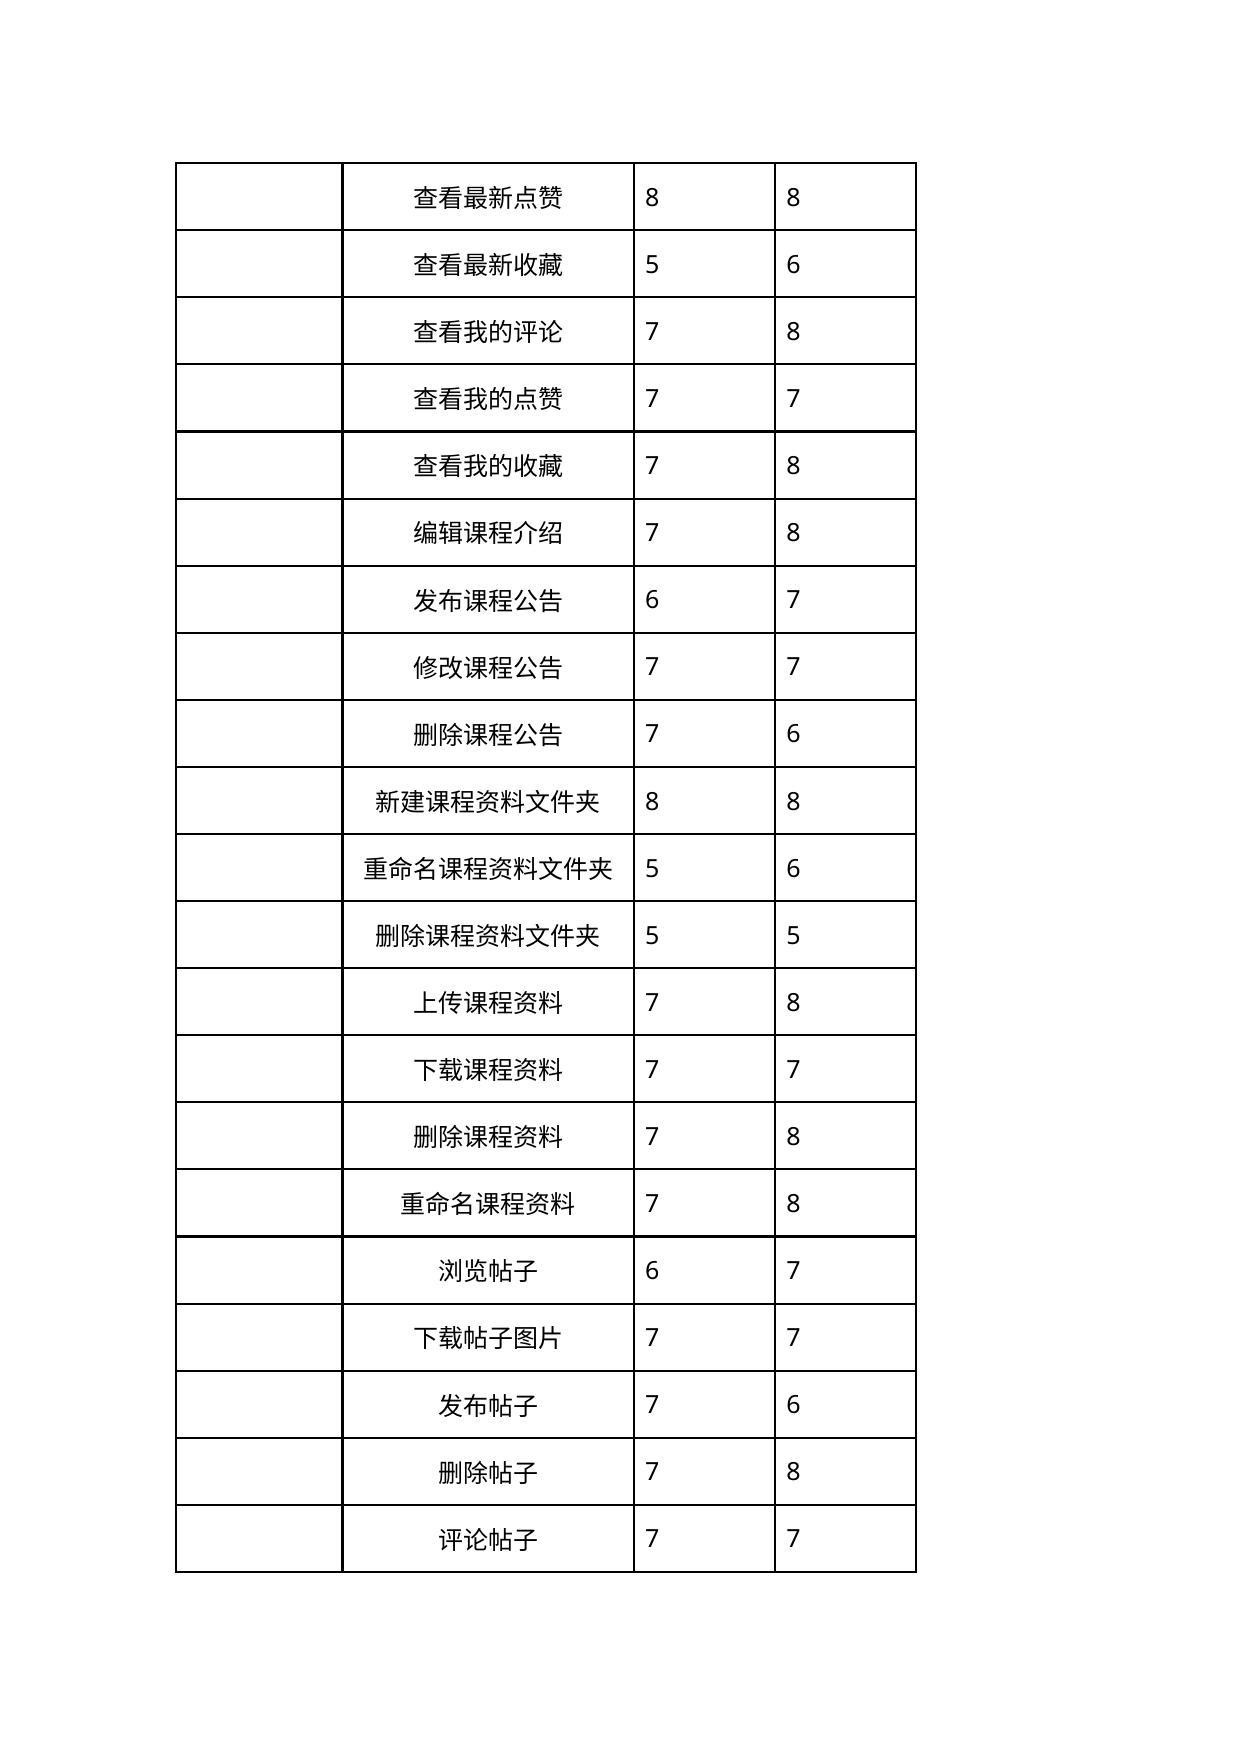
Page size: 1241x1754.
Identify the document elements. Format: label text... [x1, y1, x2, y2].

table_cell [177, 1238, 341, 1302]
table_cell [177, 1372, 341, 1437]
table_cell [177, 1170, 341, 1235]
table_cell [177, 902, 341, 967]
table_cell [177, 969, 341, 1034]
table_cell 7 [635, 298, 774, 363]
table_cell 5 [776, 902, 915, 967]
table_cell 重命名课程资料文件夹 [344, 835, 633, 900]
table_cell 8 [776, 1103, 915, 1168]
table_cell 7 [776, 1036, 915, 1101]
table_cell 评论帖子 [344, 1506, 633, 1571]
table_cell 浏览帖子 [344, 1238, 633, 1302]
table_cell 6 [776, 231, 915, 296]
table_cell [177, 1506, 341, 1571]
table_cell 7 [635, 433, 774, 497]
table_cell [177, 768, 341, 833]
table_cell 8 [776, 164, 915, 229]
table_cell 7 [776, 567, 915, 632]
table_cell 8 [776, 1170, 915, 1235]
table_cell 查看最新收藏 [344, 231, 633, 296]
table_cell 下载课程资料 [344, 1036, 633, 1101]
table_cell 查看最新点赞 [344, 164, 633, 229]
table_cell 7 [635, 969, 774, 1034]
table_cell 7 [635, 634, 774, 699]
table_cell 6 [776, 1372, 915, 1437]
table_cell 8 [776, 500, 915, 564]
table_cell [177, 298, 341, 363]
table_cell 上传课程资料 [344, 969, 633, 1034]
table_cell 7 [635, 1103, 774, 1168]
table_cell [177, 1036, 341, 1101]
table_cell 发布帖子 [344, 1372, 633, 1437]
table_cell 7 [635, 701, 774, 766]
table_cell [177, 701, 341, 766]
table_cell 7 [776, 634, 915, 699]
table_cell 删除课程资料文件夹 [344, 902, 633, 967]
table_cell 新建课程资料文件夹 [344, 768, 633, 833]
table_cell [177, 164, 341, 229]
table_cell 7 [635, 1506, 774, 1571]
table_cell 重命名课程资料 [344, 1170, 633, 1235]
table_cell 6 [776, 835, 915, 900]
table_cell [177, 835, 341, 900]
table_cell [177, 1439, 341, 1504]
table_cell 删除帖子 [344, 1439, 633, 1504]
table_cell 查看我的收藏 [344, 433, 633, 497]
table_cell [177, 634, 341, 699]
table_cell 8 [776, 298, 915, 363]
table_cell 5 [635, 902, 774, 967]
table_cell [177, 567, 341, 632]
table_cell 编辑课程介绍 [344, 500, 633, 564]
table_cell 5 [635, 835, 774, 900]
table_cell [177, 231, 341, 296]
table_cell [177, 433, 341, 497]
table_cell 8 [776, 1439, 915, 1504]
table_cell 8 [635, 164, 774, 229]
table_cell 8 [776, 969, 915, 1034]
table_cell 修改课程公告 [344, 634, 633, 699]
table_cell 7 [635, 1036, 774, 1101]
table_cell 7 [776, 1305, 915, 1369]
table_cell 7 [776, 1238, 915, 1302]
table_cell 7 [635, 500, 774, 564]
table_cell 7 [776, 365, 915, 430]
table_cell 7 [635, 1439, 774, 1504]
table_cell [177, 500, 341, 564]
table_cell 6 [635, 1238, 774, 1302]
table_cell 7 [635, 1305, 774, 1369]
table_cell 8 [776, 768, 915, 833]
table_cell 删除课程资料 [344, 1103, 633, 1168]
table_cell 5 [635, 231, 774, 296]
table_cell 查看我的评论 [344, 298, 633, 363]
table_cell 7 [635, 1170, 774, 1235]
table_cell 删除课程公告 [344, 701, 633, 766]
table_cell 查看我的点赞 [344, 365, 633, 430]
table_cell 发布课程公告 [344, 567, 633, 632]
table_cell 6 [776, 701, 915, 766]
table_cell 8 [776, 433, 915, 497]
table_cell 8 [635, 768, 774, 833]
table_cell 7 [776, 1506, 915, 1571]
table_cell 6 [635, 567, 774, 632]
table_cell [177, 1305, 341, 1369]
table_cell 下载帖子图片 [344, 1305, 633, 1369]
table_cell [177, 365, 341, 430]
table_cell [177, 1103, 341, 1168]
table_cell 7 [635, 1372, 774, 1437]
table_cell 7 [635, 365, 774, 430]
